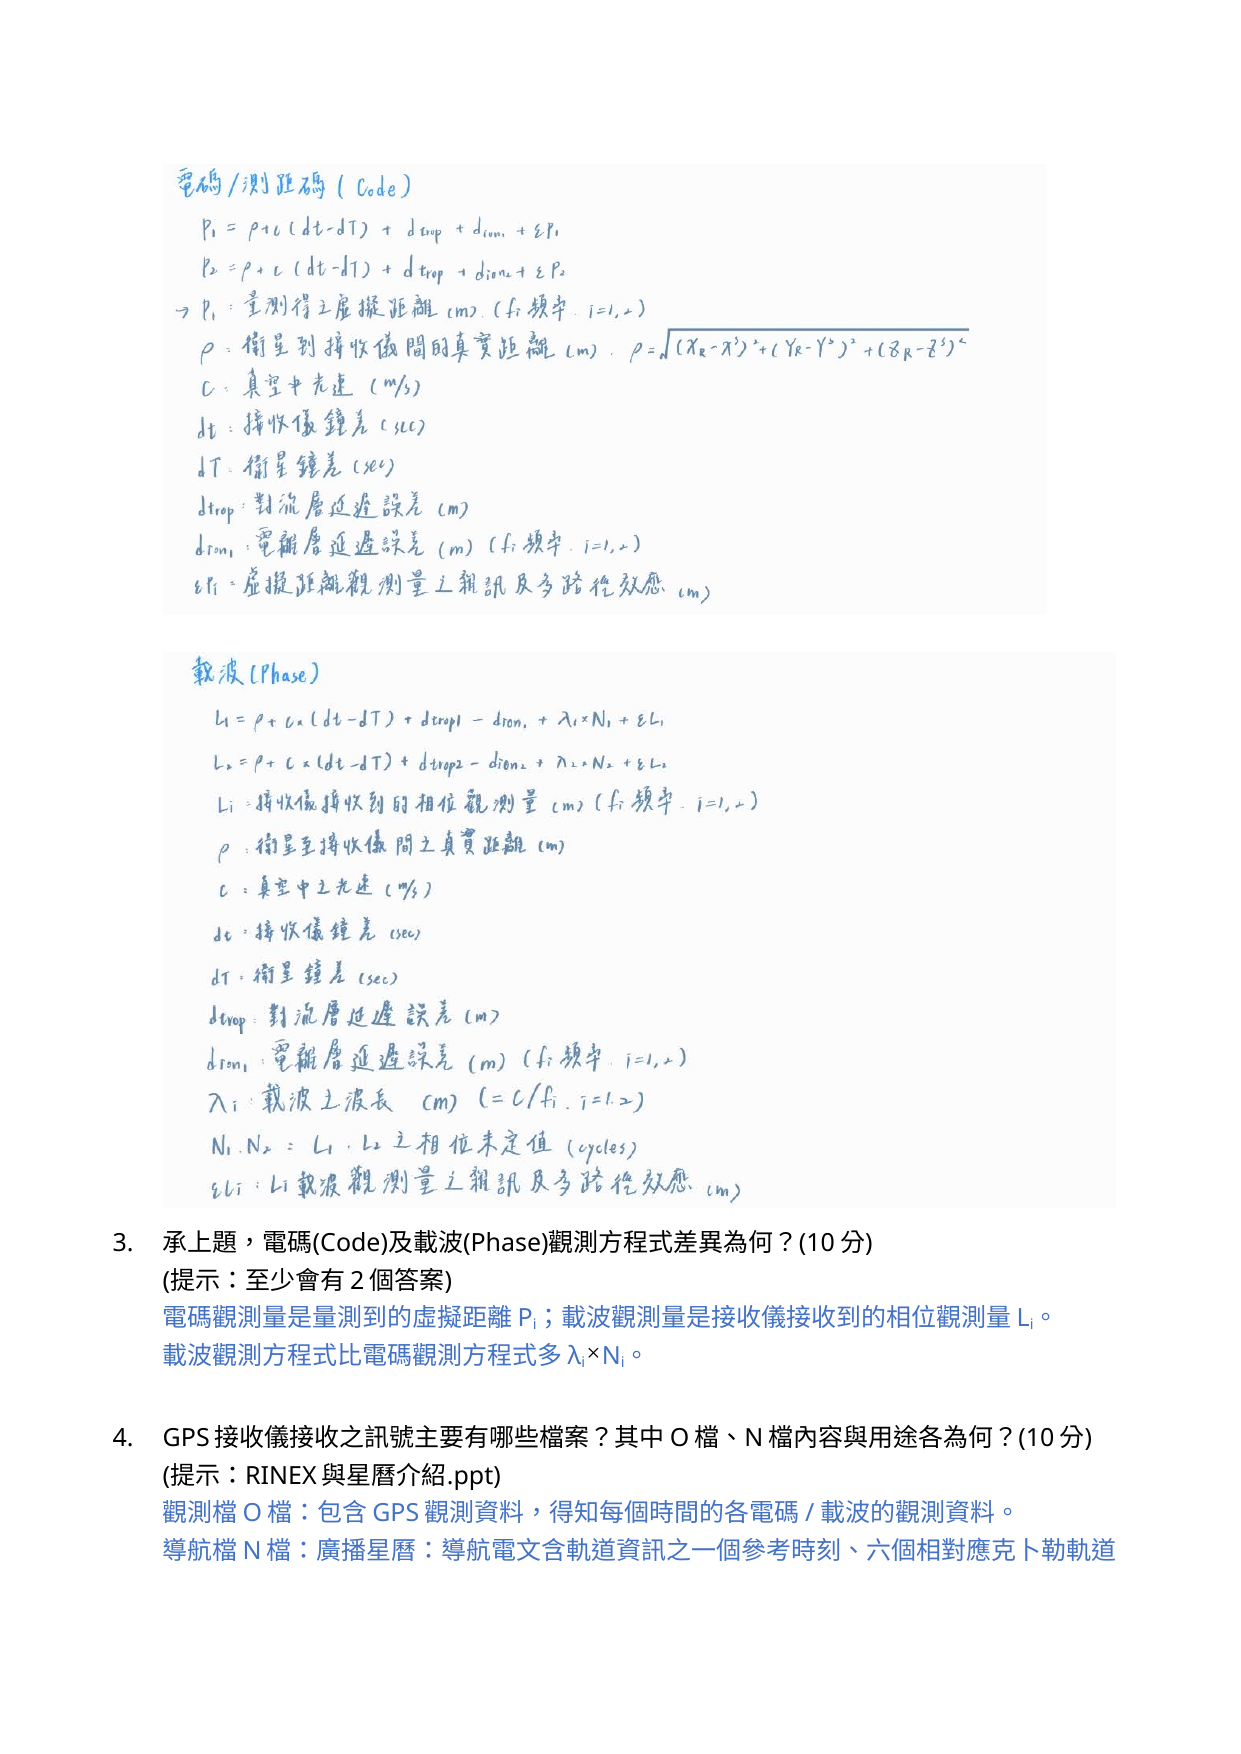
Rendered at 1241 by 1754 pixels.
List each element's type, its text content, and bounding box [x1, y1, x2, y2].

picture [162, 652, 1116, 1208]
picture [162, 164, 1047, 615]
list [112, 1417, 1128, 1567]
list 承上題，電碼(Code)及載波(Phase)觀測方程式差異為何？(10分) (提示：至少會有2個答案) 電碼觀測量是量測到的虛擬距離Pi；載波觀測量是接收儀接收到的相位觀測量Li。 載波觀測方程式比電碼觀測方程式多λiNi。 [112, 1222, 1128, 1409]
